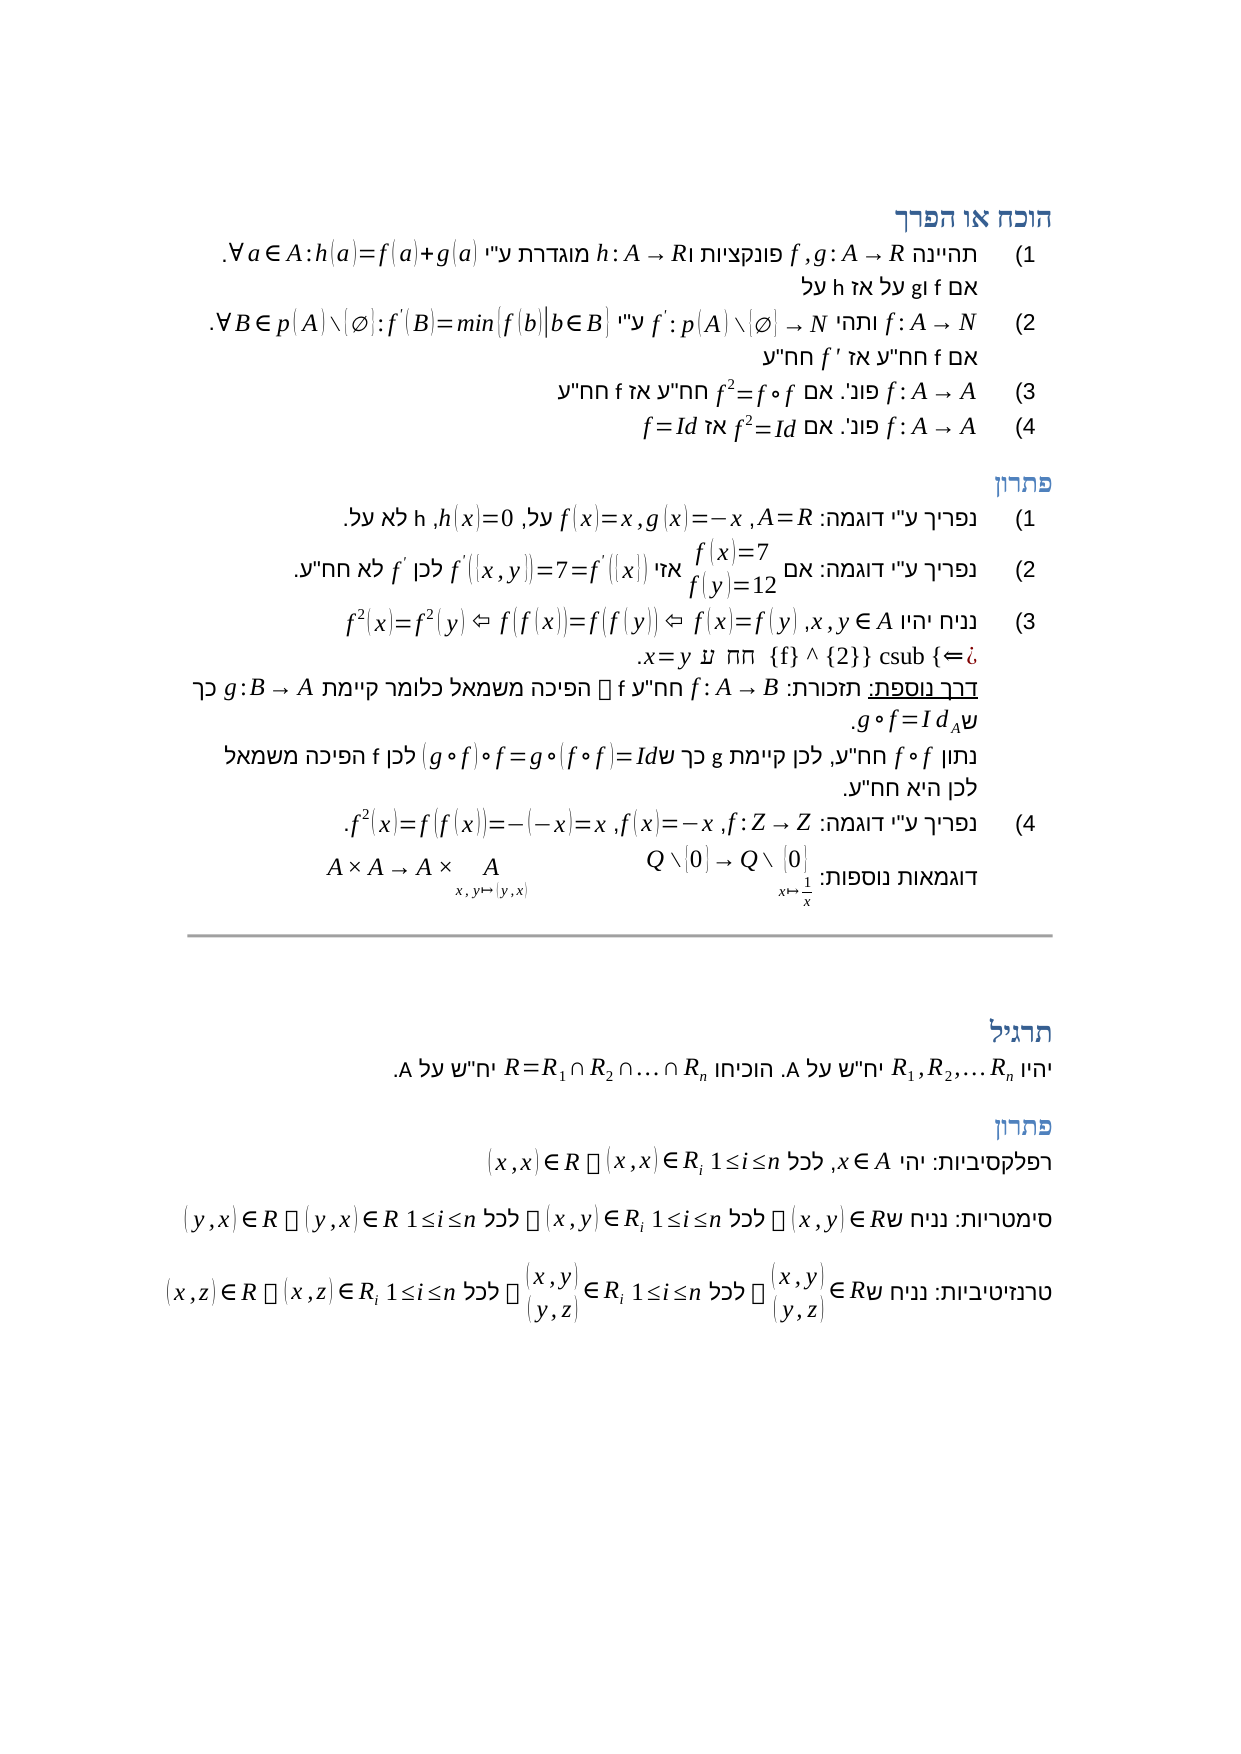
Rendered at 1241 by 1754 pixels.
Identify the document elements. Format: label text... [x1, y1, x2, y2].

text טרנזיטיביות: נניח ש לכל לכל [99, 1261, 1053, 1324]
text רפלקסיביות: יהי , לכל [187, 1145, 1053, 1178]
list פונ'. אם אז [187, 411, 1015, 442]
subtitle הוכח או הפרך [187, 200, 1053, 233]
list תהיינה פונקציות ו מוגדרת ע"י . אם f וg על אז h על [187, 238, 1015, 301]
subtitle פתרון [187, 1110, 1053, 1141]
text סימטריות: נניח ש לכל לכל [128, 1203, 1053, 1236]
list ותהי ע"י . אם f חח"ע אז חח"ע [187, 305, 1015, 371]
list נפריך ע"י דוגמה: אם אזי לכן לא חח"ע. [187, 537, 1015, 601]
subtitle פתרון [187, 467, 1053, 498]
text יהיו יח"ש על A. הוכיחו יח"ש על A. [187, 1053, 1053, 1085]
list פונ'. אם חח"ע אז f חח"ע [187, 376, 1015, 407]
list נניח יהיו , . דרך נוספת: תזכורת: חח"ע f הפיכה משמאל כלומר קיימת כך ש. נתון חח"ע, לכן קיימת g כך ש לכן f הפיכה משמאל לכן היא חח"ע. [187, 604, 1015, 802]
list נפריך ע"י דוגמה: , על, , h לא על. [187, 502, 1015, 533]
subtitle תרגיל [187, 1015, 1053, 1048]
list נפריך ע"י דוגמה: , , . דוגמאות נוספות: [187, 806, 1015, 909]
